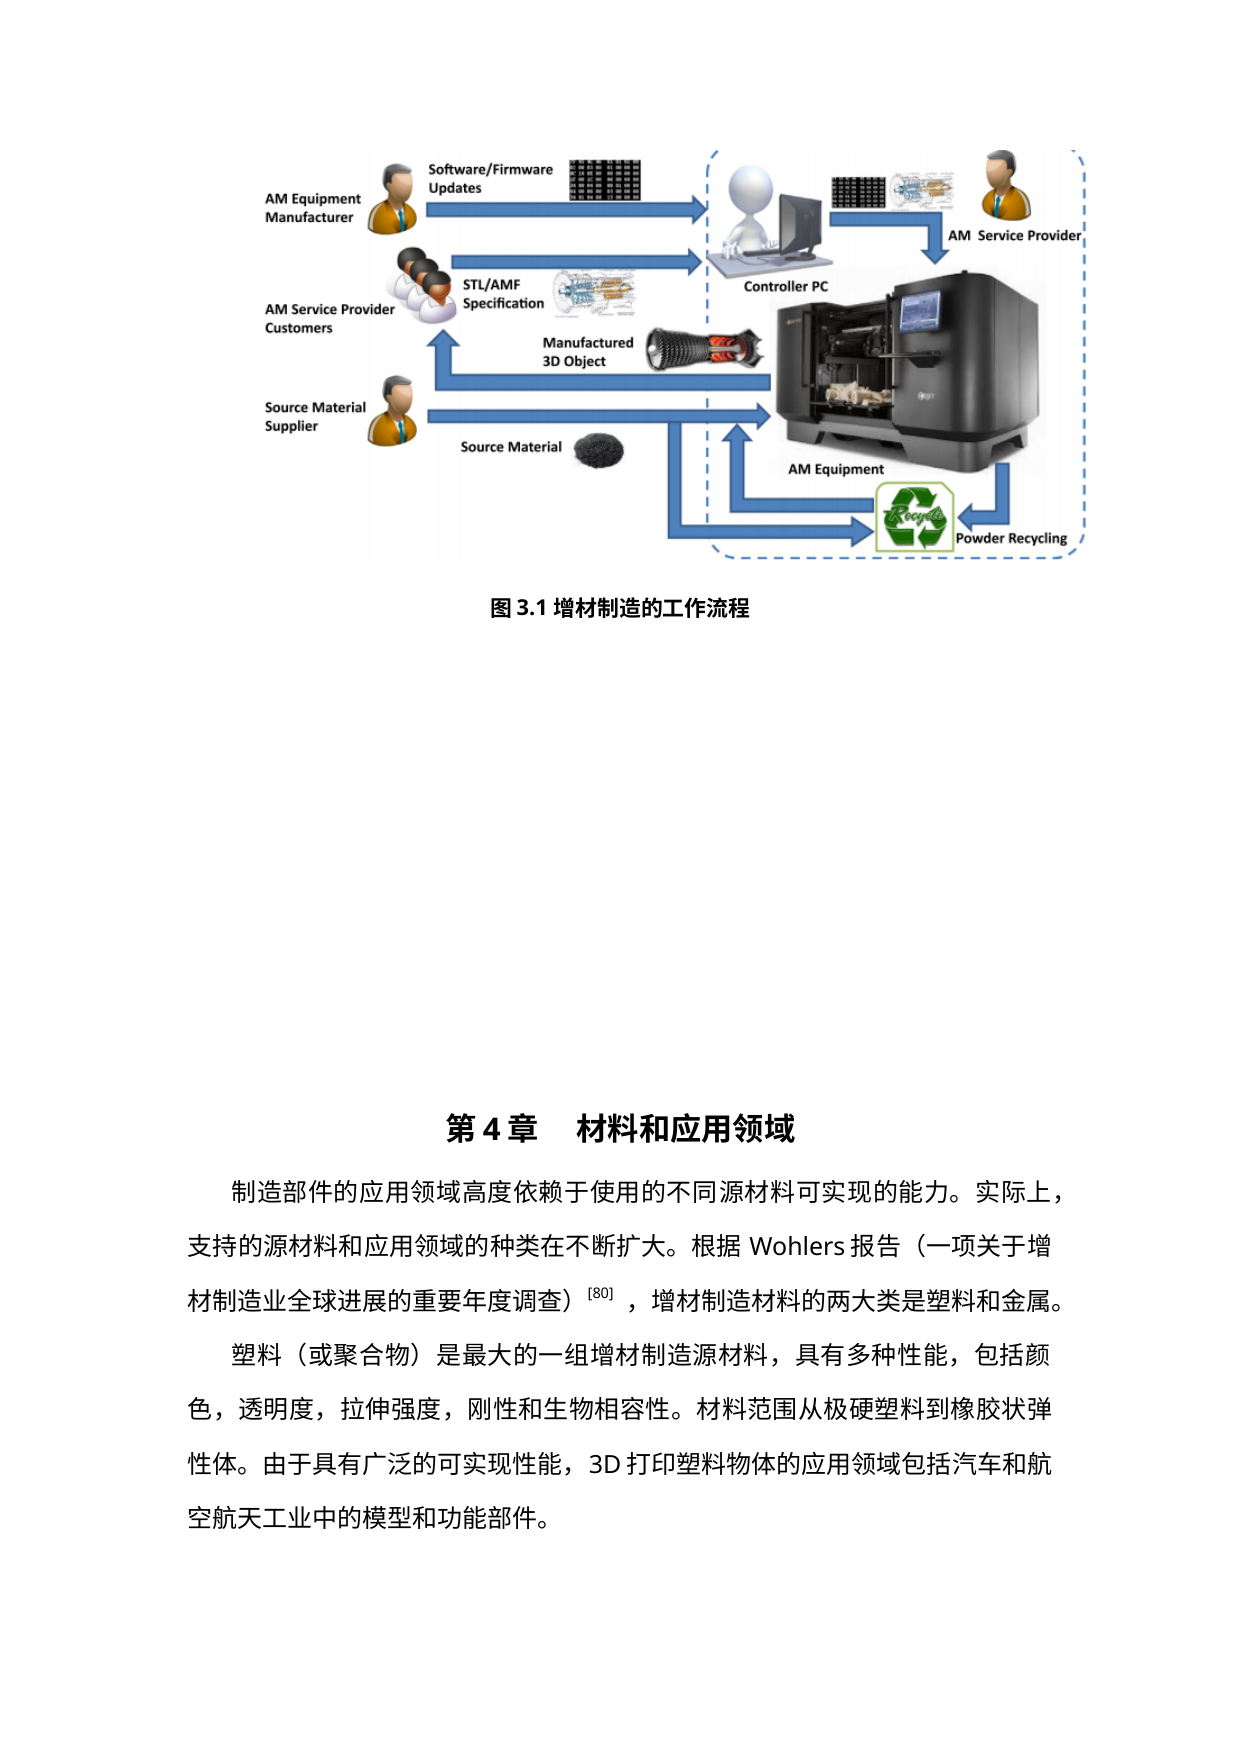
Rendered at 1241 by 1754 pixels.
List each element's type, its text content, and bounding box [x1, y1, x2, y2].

subtitle 第4章 材料和应用领域 [187, 1104, 1053, 1149]
text 制造部件的应用领域高度依赖于使用的不同源材料可实现的能力。实际上，支持的源材料和应用领域的种类在不断扩大。根据Wohlers报告（一项关于增材制造业全球进展的重要年度调查）[80] ，增材制造材料的两大类是塑料和金属。 [187, 1172, 1053, 1317]
text 图3.1 增材制造的工作流程 [187, 580, 1053, 632]
text 塑料（或聚合物）是最大的一组增材制造源材料，具有多种性能，包括颜色，透明度，拉伸强度，刚性和生物相容性。材料范围从极硬塑料到橡胶状弹性体。由于具有广泛的可实现性能，3D打印塑料物体的应用领域包括汽车和航空航天工业中的模型和功能部件。 [187, 1335, 1053, 1535]
picture [231, 150, 1097, 566]
